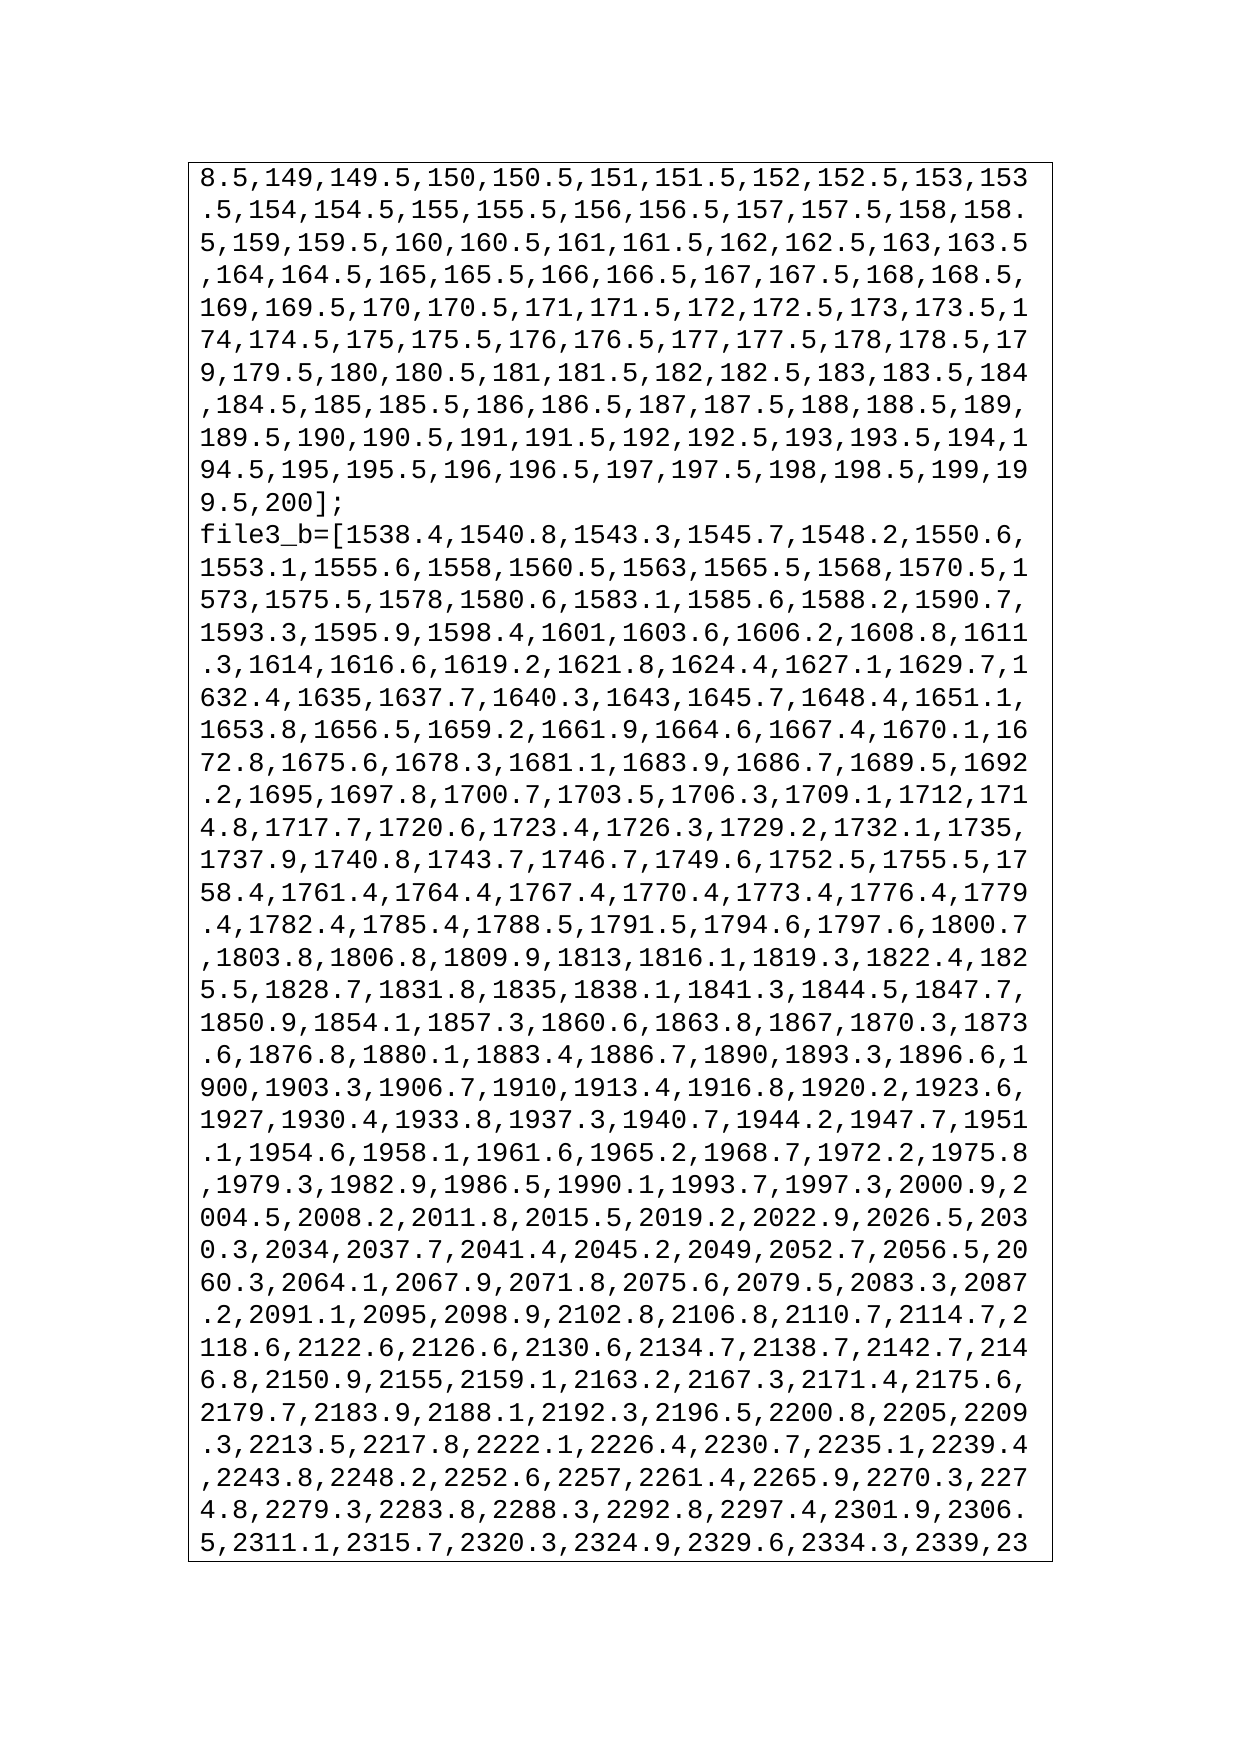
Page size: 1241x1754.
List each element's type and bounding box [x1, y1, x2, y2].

table_cell [189, 163, 1052, 1561]
